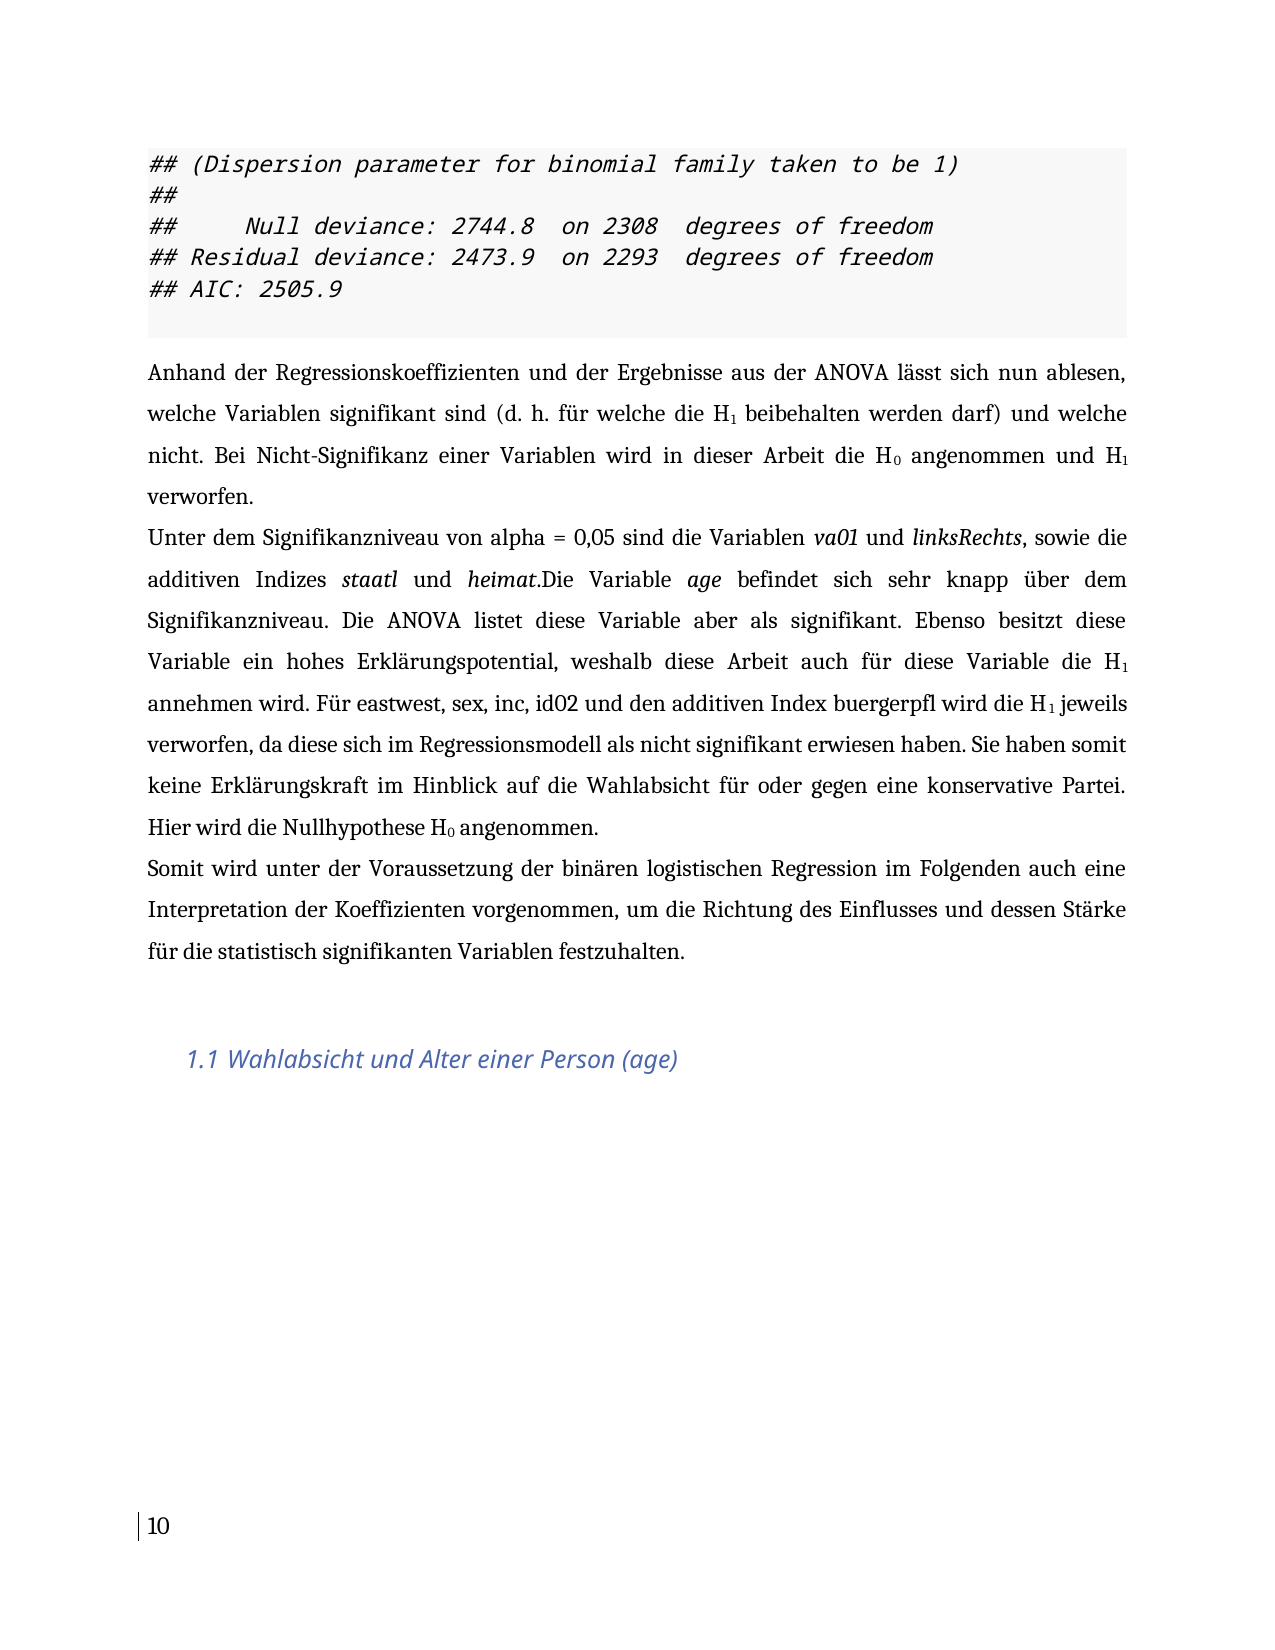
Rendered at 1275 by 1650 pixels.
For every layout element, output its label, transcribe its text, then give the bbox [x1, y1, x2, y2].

text Somit wird unter der Voraussetzung der binären logistischen Regression im Folgenden auch eine Interpretation der Koeffizienten vorgenommen, um die Richtung des Einflusses und dessen Stärke für die statistisch signifikanten Variablen festzuhalten. [148, 855, 1127, 965]
subtitle Wahlabsicht und Alter einer Person (age) [185, 1041, 1127, 1075]
text Anhand der Regressionskoeffizienten und der Ergebnisse aus der ANOVA lässt sich nun ablesen, welche Variablen signifikant sind (d. h. für welche die H1 beibehalten werden darf) und welche nicht. Bei Nicht-Signifikanz einer Variablen wird in dieser Arbeit die H0 angenommen und H1 verworfen. [148, 359, 1127, 510]
text Unter dem Signifikanzniveau von alpha = 0,05 sind die Variablen va01 und linksRechts, sowie die additiven Indizes staatl und heimat.Die Variable age befindet sich sehr knapp über dem Signifikanzniveau. Die ANOVA listet diese Variable aber als signifikant. Ebenso besitzt diese Variable ein hohes Erklärungspotential, weshalb diese Arbeit auch für diese Variable die H1 annehmen wird. Für eastwest, sex, inc, id02 und den additiven Index buergerpfl wird die H1 jeweils verworfen, da diese sich im Regressionsmodell als nicht signifikant erwiesen haben. Sie haben somit keine Erklärungskraft im Hinblick auf die Wahlabsicht für oder gegen eine konservative Partei. Hier wird die Nullhypothese H0 angenommen. [148, 524, 1127, 841]
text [148, 148, 1127, 338]
